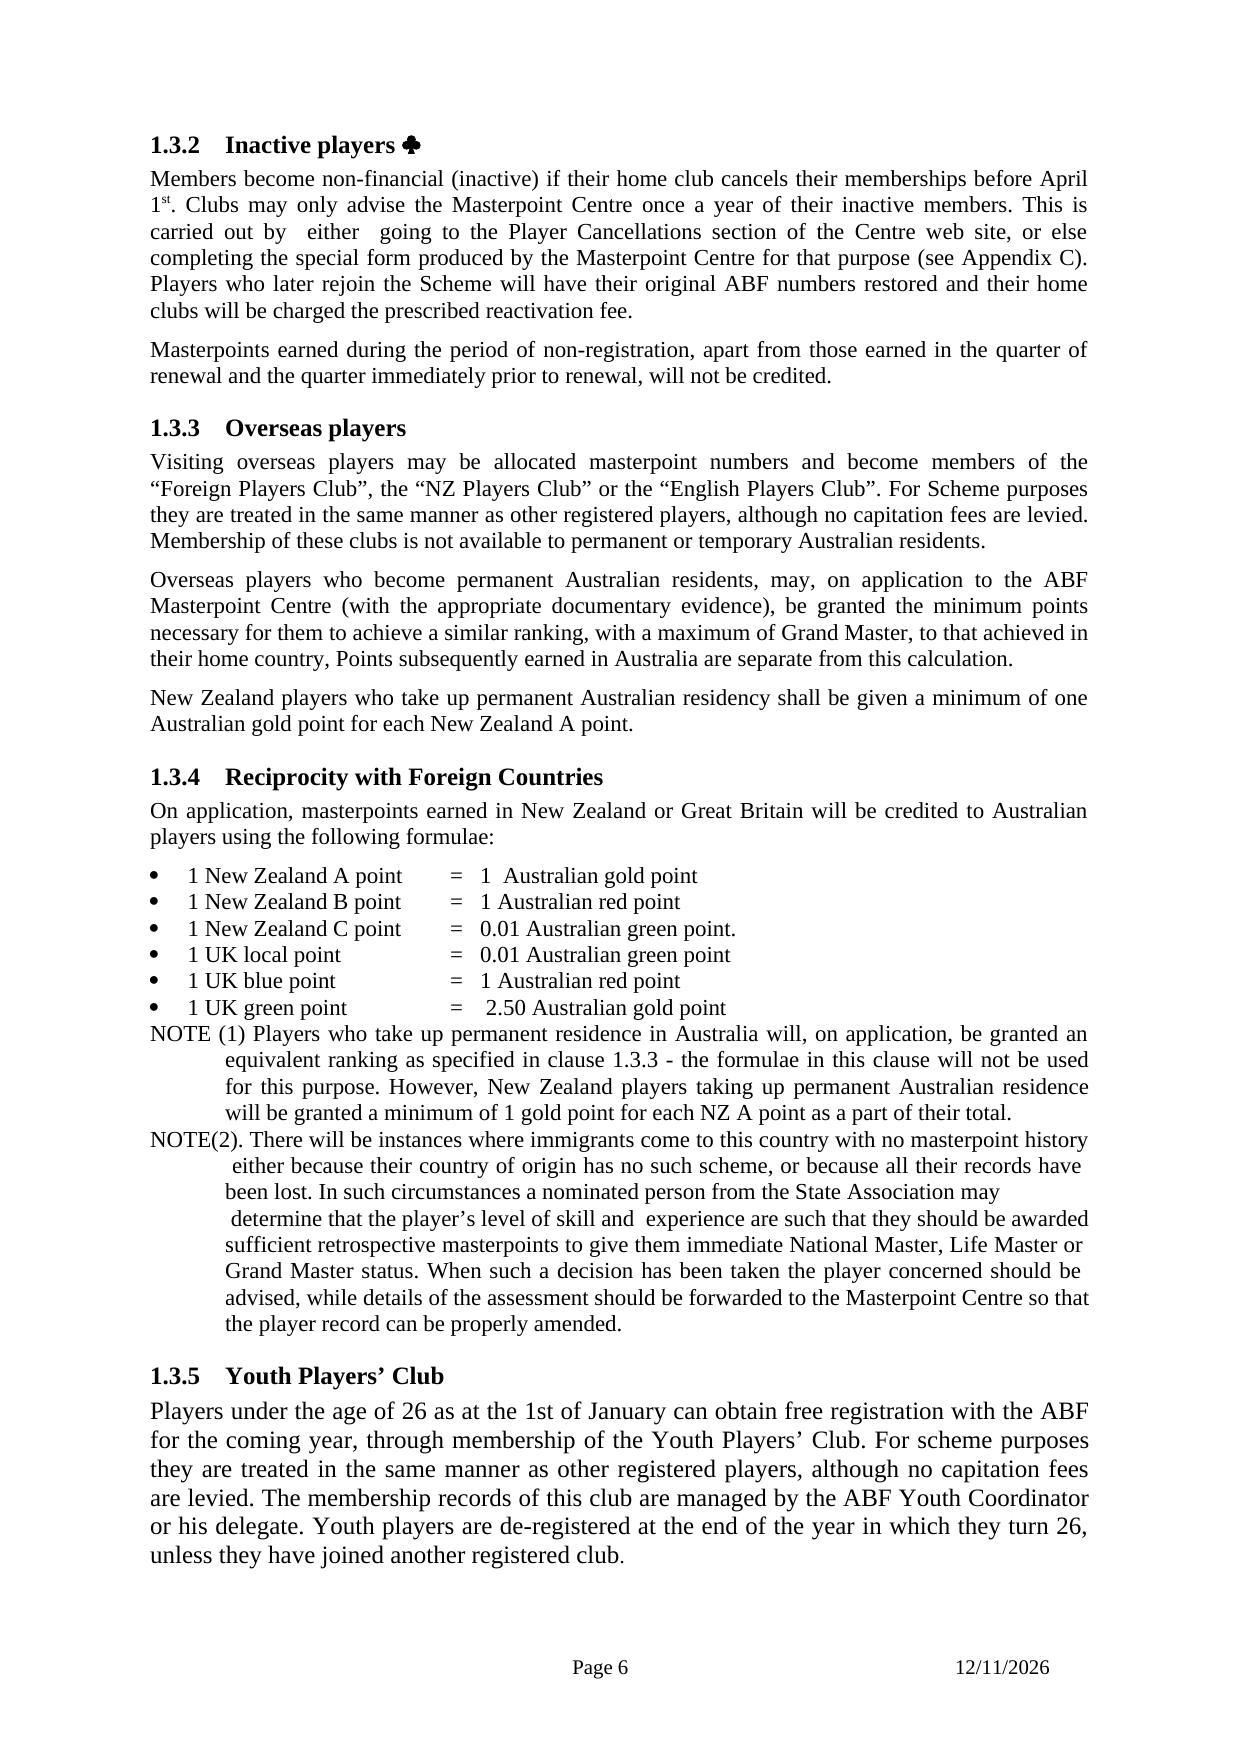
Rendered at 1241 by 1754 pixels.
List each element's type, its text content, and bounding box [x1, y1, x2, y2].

subtitle 1.3.5 Youth Players’ Club [150, 1361, 1090, 1390]
subtitle 1.3.2 Inactive players [150, 130, 1090, 159]
text Masterpoints earned during the period of non-registration, apart from those earned in the quarter of renewal and the quarter immediately prior to renewal, will not be credited. [150, 336, 1090, 388]
list 1 New Zealand B point = 1 Australian red point [150, 888, 1090, 915]
text Players under the age of 26 as at the 1st of January can obtain free registration with the ABF for the coming year, through membership of the Youth Players’ Club. For scheme purposes they are treated in the same manner as other registered players, although no capitation fees are levied. The membership records of this club are managed by the ABF Youth Coordinator or his delegate. Youth players are de-registered at the end of the year in which they turn 26, unless they have joined another registered club. [150, 1396, 1090, 1569]
subtitle 1.3.3 Overseas players [150, 413, 1090, 442]
text Overseas players who become permanent Australian residents, may, on application to the ABF Masterpoint Centre (with the appropriate documentary evidence), be granted the minimum points necessary for them to achieve a similar ranking, with a maximum of Grand Master, to that achieved in their home country, Points subsequently earned in Australia are separate from this calculation. [150, 566, 1090, 672]
subtitle 1.3.4 Reciprocity with Foreign Countries [150, 762, 1090, 791]
text Visiting overseas players may be allocated masterpoint numbers and become members of the “Foreign Players Club”, the “NZ Players Club” or the “English Players Club”. For Scheme purposes they are treated in the same manner as other registered players, although no capitation fees are levied. Membership of these clubs is not available to permanent or temporary Australian residents. [150, 448, 1090, 554]
text New Zealand players who take up permanent Australian residency shall be given a minimum of one Australian gold point for each New Zealand A point. [150, 684, 1090, 737]
list 1 New Zealand A point = 1 Australian gold point [150, 862, 1090, 888]
list NOTE (1) Players who take up permanent residence in Australia will, on application, be granted an equivalent ranking as specified in clause 1.3.3 - the formulae in this clause will not be used for this purpose. However, New Zealand players taking up permanent Australian residence will be granted a minimum of 1 gold point for each NZ A point as a part of their total. [150, 1020, 1090, 1126]
text On application, masterpoints earned in New Zealand or Great Britain will be credited to Australian players using the following formulae: [150, 797, 1090, 849]
list 1 UK local point = 0.01 Australian green point [150, 941, 1090, 967]
text Members become non-financial (inactive) if their home club cancels their memberships before April 1st. Clubs may only advise the Masterpoint Centre once a year of their inactive members. This is carried out by either going to the Player Cancellations section of the Centre web site, or else completing the special form produced by the Masterpoint Centre for that purpose (see Appendix C). Players who later rejoin the Scheme will have their original ABF numbers restored and their home clubs will be charged the prescribed reactivation fee. [150, 165, 1090, 323]
list 1 UK blue point = 1 Australian red point [150, 967, 1090, 994]
text NOTE(2). There will be instances where immigrants come to this country with no masterpoint history either because their country of origin has no such scheme, or because all their records have been lost. In such circumstances a nominated person from the State Association may determine that the player’s level of skill and experience are such that they should be awarded sufficient retrospective masterpoints to give them immediate National Master, Life Master or Grand Master status. When such a decision has been taken the player concerned should be advised, while details of the assessment should be forwarded to the Masterpoint Centre so that the player record can be properly amended. [150, 1126, 1090, 1336]
list 1 UK green point = 2.50 Australian gold point [150, 994, 1090, 1020]
list 1 New Zealand C point = 0.01 Australian green point. [150, 915, 1090, 941]
